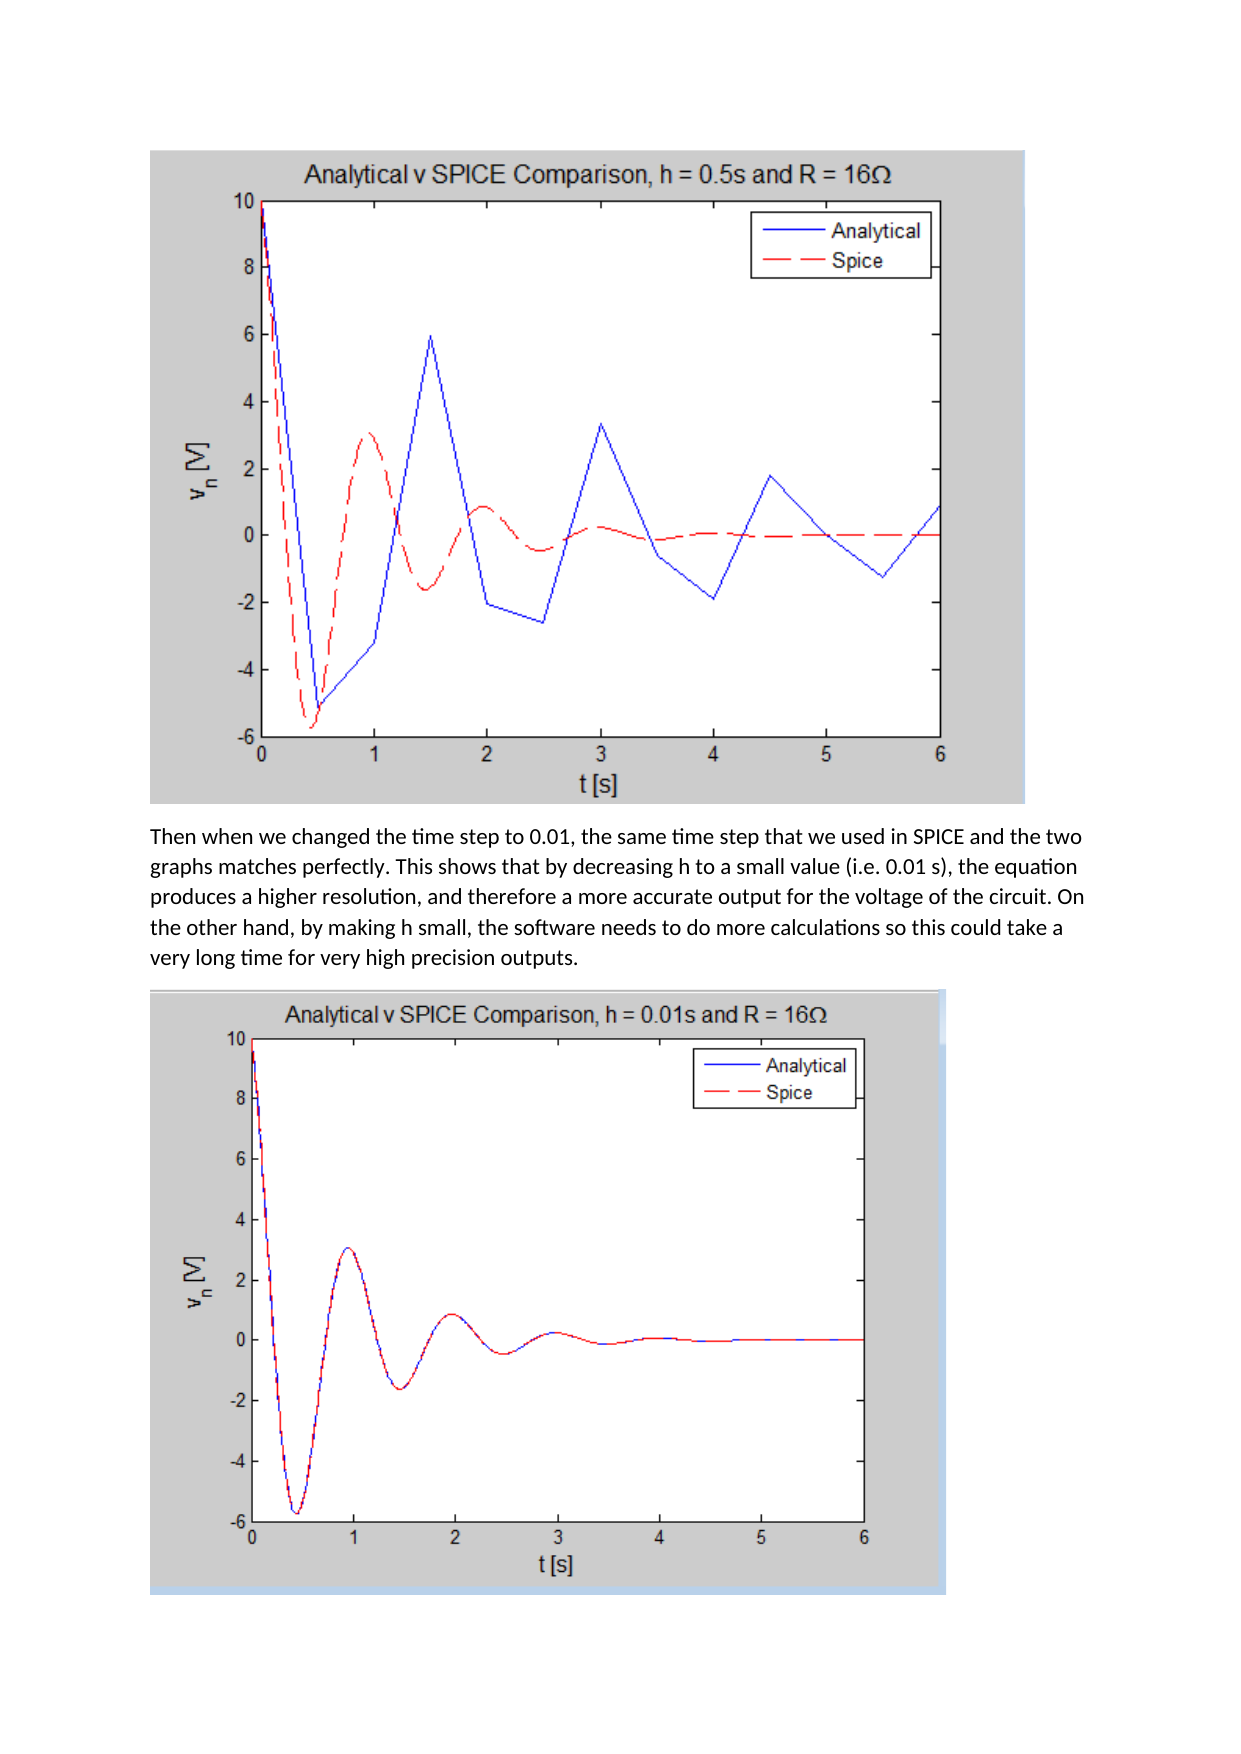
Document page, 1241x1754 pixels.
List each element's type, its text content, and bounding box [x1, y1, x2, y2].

picture [150, 989, 947, 1595]
text Then when we changed the time step to 0.01, the same time step that we used in SPICE and the two graphs matches perfectly. This shows that by decreasing h to a small value (i.e. 0.01 s), the equation produces a higher resolution, and therefore a more accurate output for the voltage of the circuit. On the other hand, by making h small, the software needs to do more calculations so this could take a very long time for very high precision outputs. [150, 822, 1090, 971]
picture [150, 150, 1025, 804]
